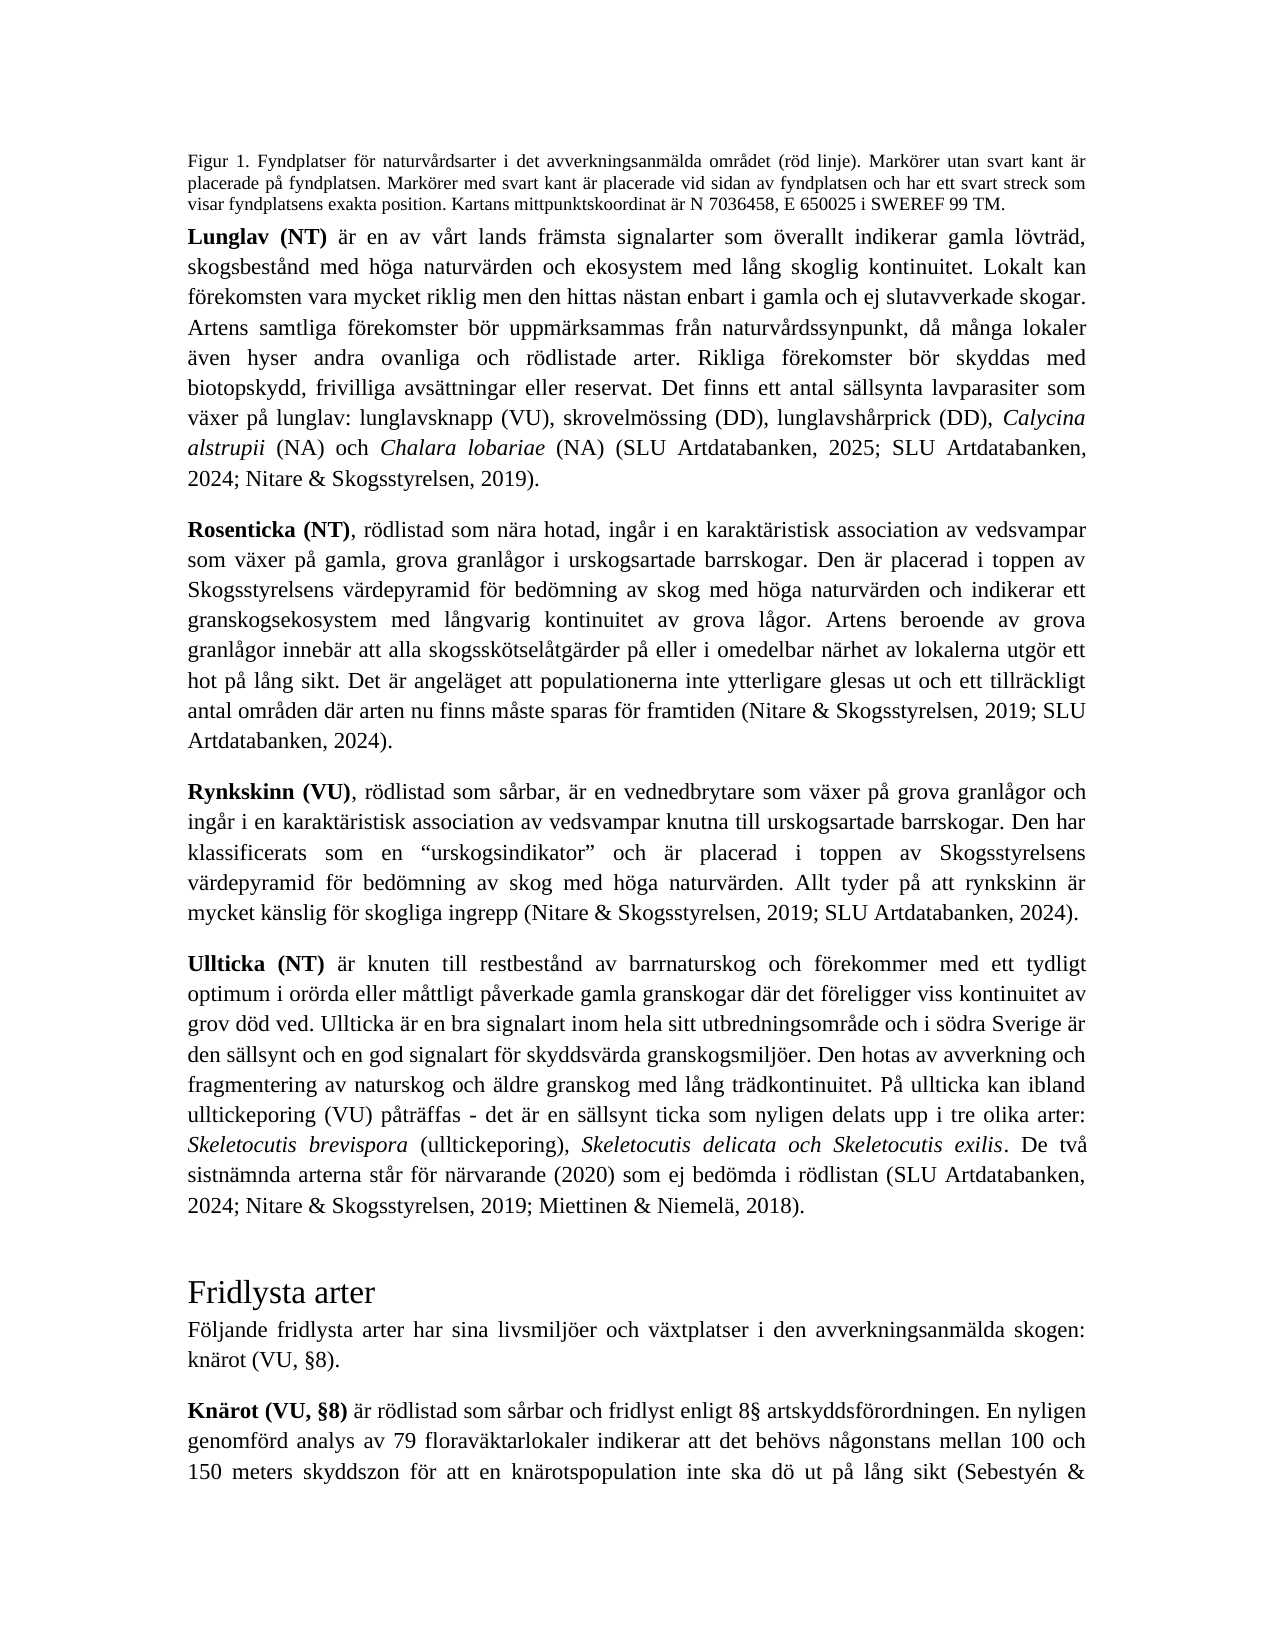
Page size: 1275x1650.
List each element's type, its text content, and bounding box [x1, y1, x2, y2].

text Figur 1. Fyndplatser för naturvårdsarter i det avverkningsanmälda området (röd linje). Markörer utan svart kant är placerade på fyndplatsen. Markörer med svart kant är placerade vid sidan av fyndplatsen och har ett svart streck som visar fyndplatsens exakta position. Kartans mittpunktskoordinat är N 7036458, E 650025 i SWEREF 99 TM. [187, 150, 1087, 215]
text Rynkskinn (VU), rödlistad som sårbar, är en vednedbrytare som växer på grova granlågor och ingår i en karaktäristisk association av vedsvampar knutna till urskogsartade barrskogar. Den har klassificerats som en “urskogsindikator” och är placerad i toppen av Skogsstyrelsens värdepyramid för bedömning av skog med höga naturvärden. Allt tyder på att rynkskinn är mycket känslig för skogliga ingrepp (Nitare & Skogsstyrelsen, 2019; SLU Artdatabanken, 2024). [187, 778, 1087, 925]
text Följande fridlysta arter har sina livsmiljöer och växtplatser i den avverkningsanmälda skogen: knärot (VU, §8). [187, 1316, 1087, 1373]
text Lunglav (NT) är en av vårt lands främsta signalarter som överallt indikerar gamla lövträd, skogsbestånd med höga naturvärden och ekosystem med lång skoglig kontinuitet. Lokalt kan förekomsten vara mycket riklig men den hittas nästan enbart i gamla och ej slutavverkade skogar. Artens samtliga förekomster bör uppmärksammas från naturvårdssynpunkt, då många lokaler även hyser andra ovanliga och rödlistade arter. Rikliga förekomster bör skyddas med biotopskydd, frivilliga avsättningar eller reservat. Det finns ett antal sällsynta lavparasiter som växer på lunglav: lunglavsknapp (VU), skrovelmössing (DD), lunglavshårprick (DD), Calycina alstrupii (NA) och Chalara lobariae (NA) (SLU Artdatabanken, 2025; SLU Artdatabanken, 2024; Nitare & Skogsstyrelsen, 2019). [187, 223, 1087, 491]
text Ullticka (NT) är knuten till restbestånd av barrnaturskog och förekommer med ett tydligt optimum i orörda eller måttligt påverkade gamla granskogar där det föreligger viss kontinuitet av grov död ved. Ullticka är en bra signalart inom hela sitt utbredningsområde och i södra Sverige är den sällsynt och en god signalart för skyddsvärda granskogsmiljöer. Den hotas av avverkning och fragmentering av naturskog och äldre granskog med lång trädkontinuitet. På ullticka kan ibland ulltickeporing (VU) påträffas - det är en sällsynt ticka som nyligen delats upp i tre olika arter: Skeletocutis brevispora (ulltickeporing), Skeletocutis delicata och Skeletocutis exilis. De två sistnämnda arterna står för närvarande (2020) som ej bedömda i rödlistan (SLU Artdatabanken, 2024; Nitare & Skogsstyrelsen, 2019; Miettinen & Niemelä, 2018). [187, 950, 1087, 1218]
subtitle Fridlysta arter [187, 1272, 1087, 1310]
text Rosenticka (NT), rödlistad som nära hotad, ingår i en karaktäristisk association av vedsvampar som växer på gamla, grova granlågor i urskogsartade barrskogar. Den är placerad i toppen av Skogsstyrelsens värdepyramid för bedömning av skog med höga naturvärden och indikerar ett granskogsekosystem med långvarig kontinuitet av grova lågor. Artens beroende av grova granlågor innebär att alla skogsskötselåtgärder på eller i omedelbar närhet av lokalerna utgör ett hot på lång sikt. Det är angeläget att populationerna inte ytterligare glesas ut och ett tillräckligt antal områden där arten nu finns måste sparas för framtiden (Nitare & Skogsstyrelsen, 2019; SLU Artdatabanken, 2024). [187, 516, 1087, 753]
